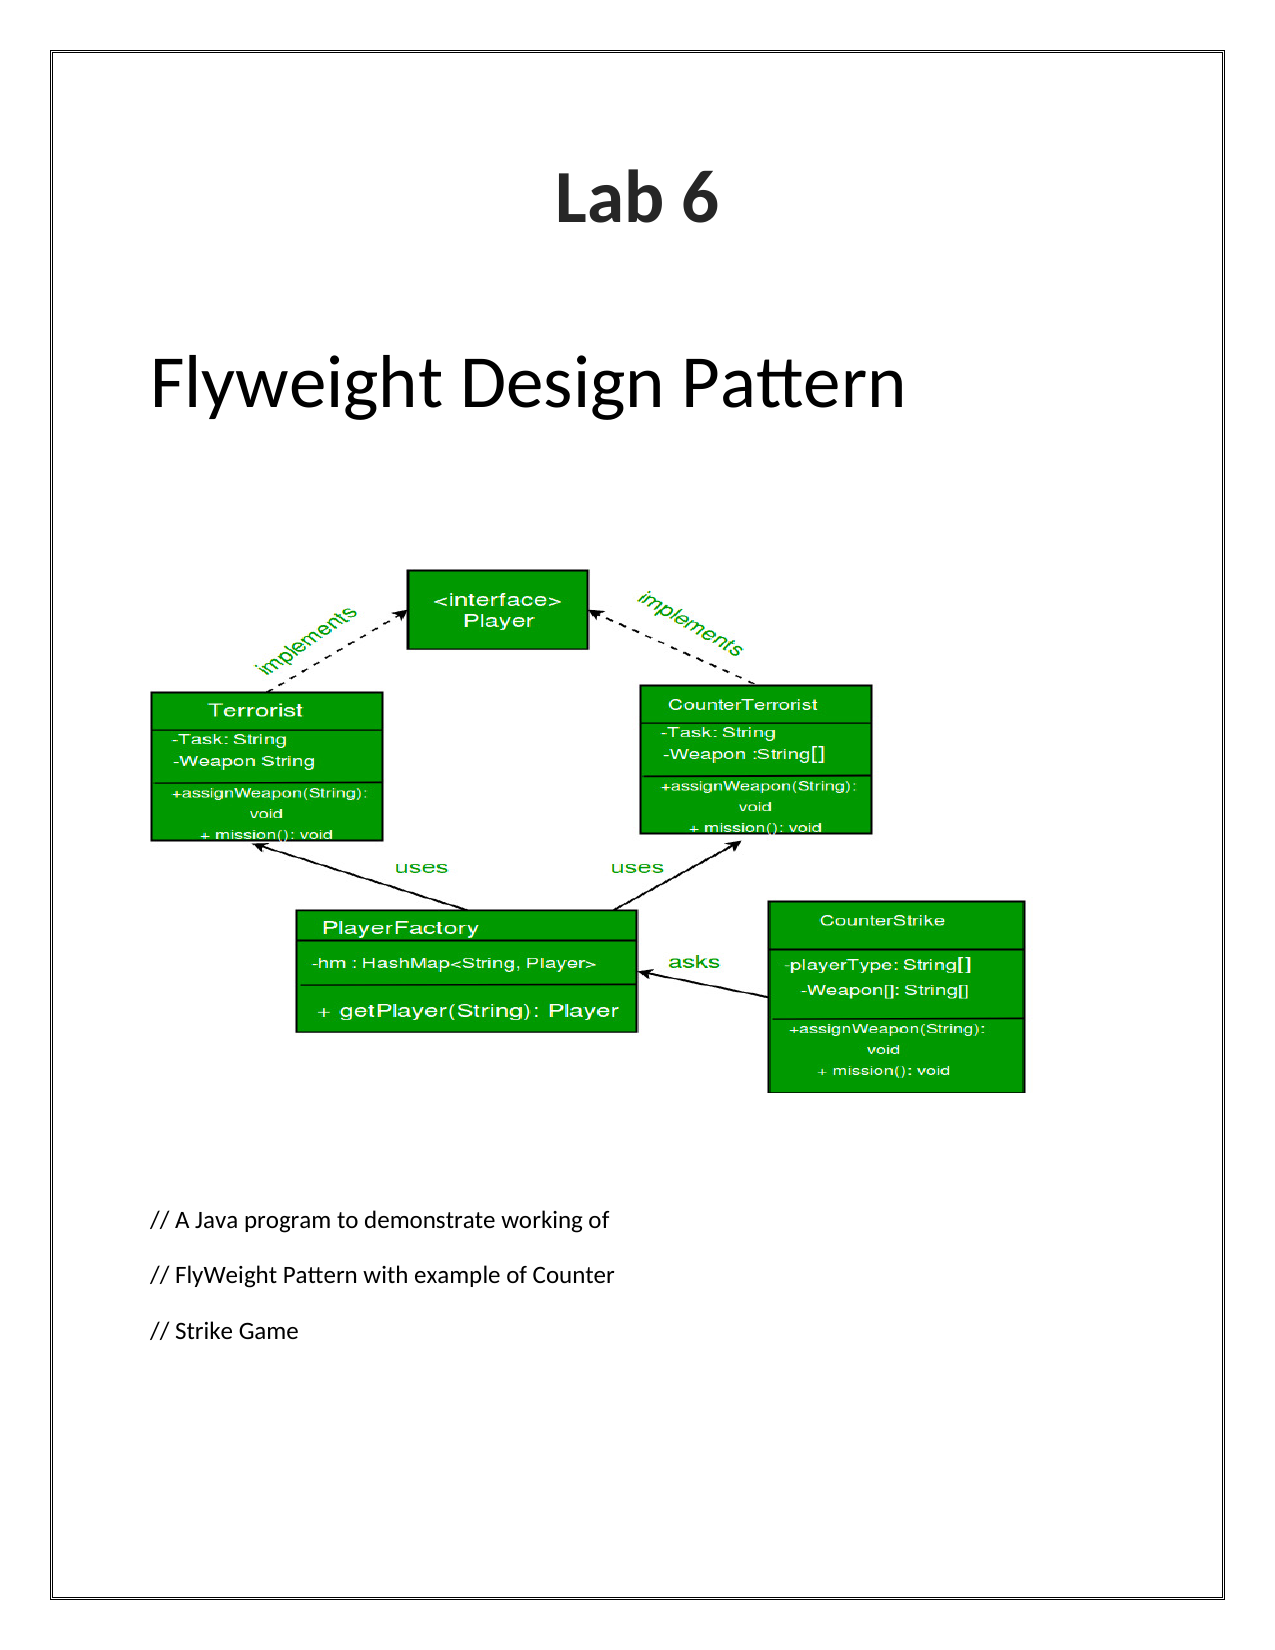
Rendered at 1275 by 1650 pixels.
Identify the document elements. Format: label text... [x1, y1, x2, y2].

text Lab 6 [150, 150, 1125, 242]
picture [150, 569, 1050, 1093]
subtitle Flyweight Design Pattern [150, 334, 1125, 426]
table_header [150, 1204, 1087, 1489]
